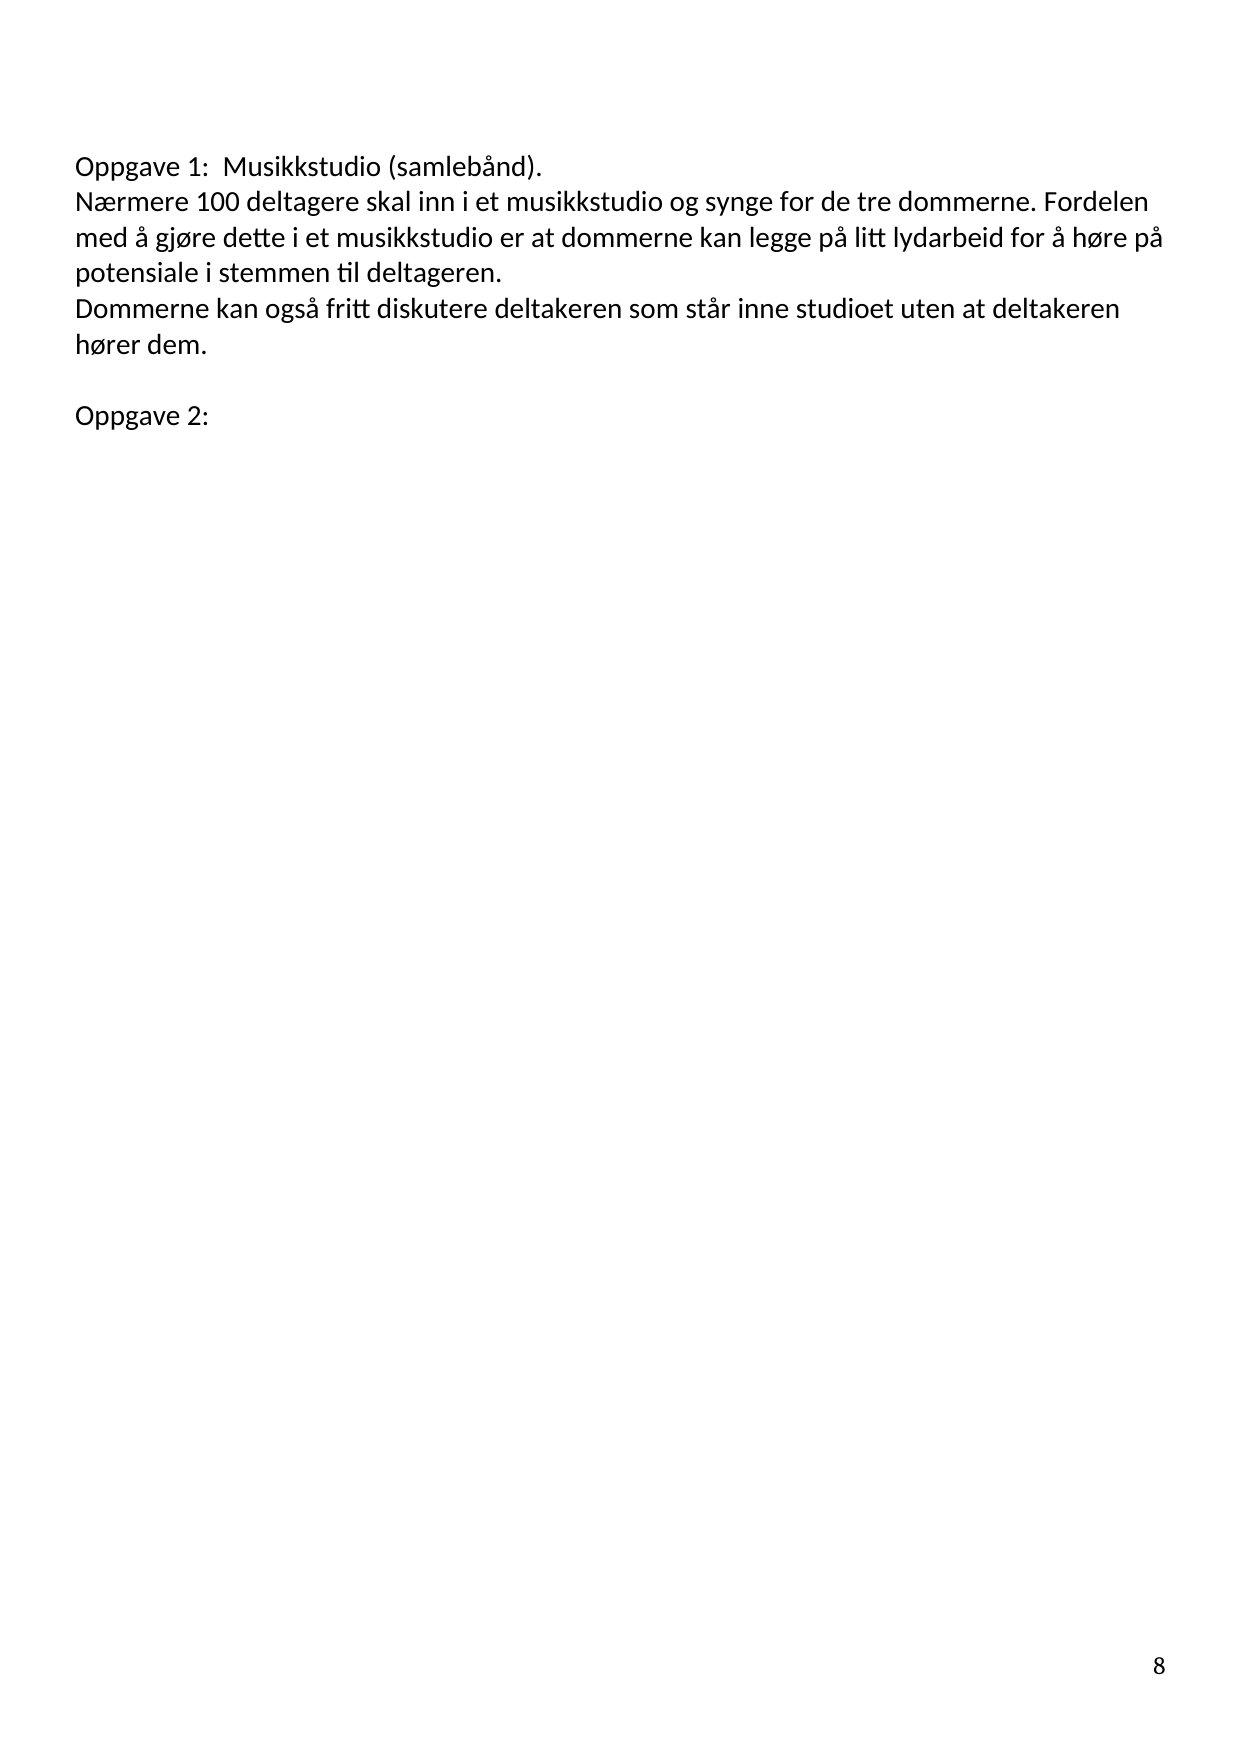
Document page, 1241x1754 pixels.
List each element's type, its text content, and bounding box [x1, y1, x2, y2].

text Nærmere 100 deltagere skal inn i et musikkstudio og synge for de tre dommerne. Fordelen med å gjøre dette i et musikkstudio er at dommerne kan legge på litt lydarbeid for å høre på potensiale i stemmen til deltageren. [75, 183, 1165, 290]
text Oppgave 1: Musikkstudio (samlebånd). [75, 148, 1165, 183]
text Oppgave 2: [75, 397, 1165, 433]
text Dommerne kan også fritt diskutere deltakeren som står inne studioet uten at deltakeren hører dem. [75, 290, 1165, 361]
